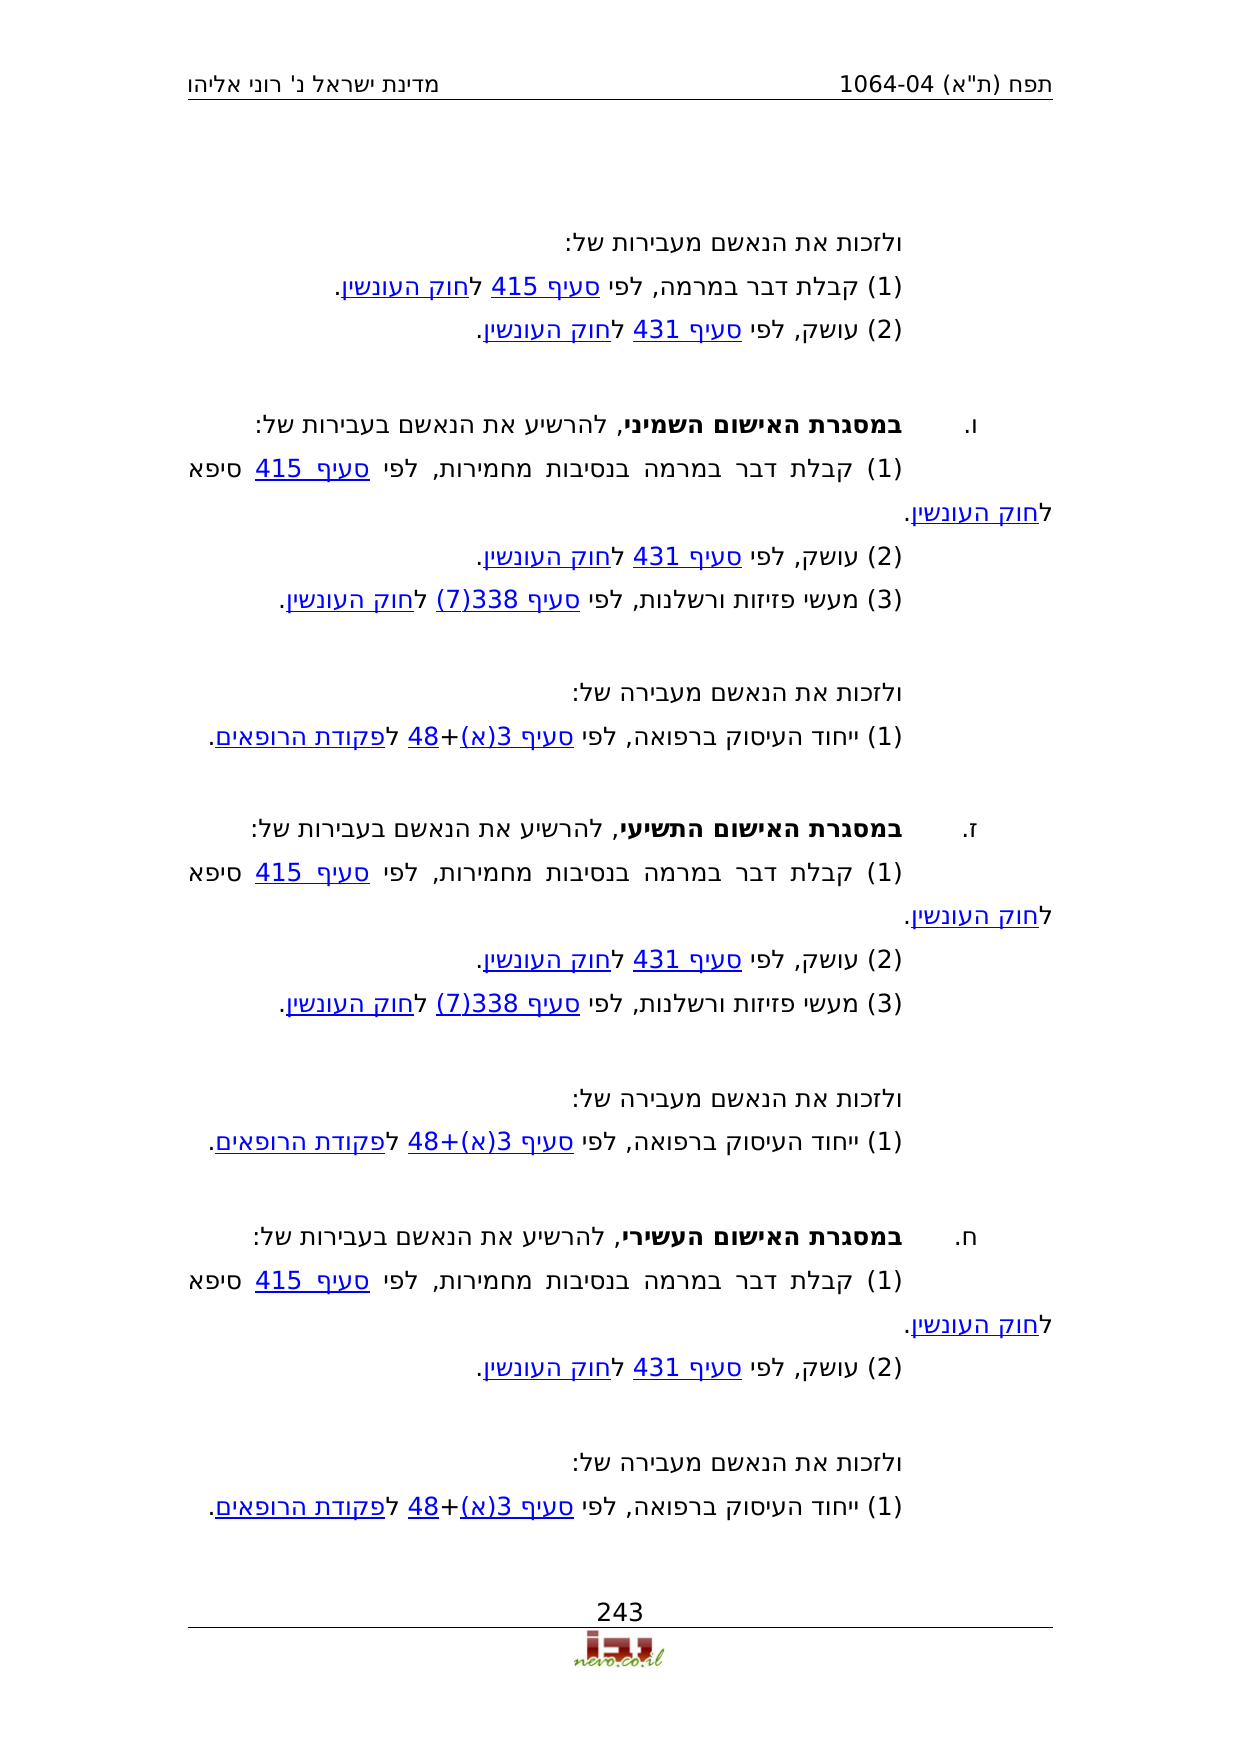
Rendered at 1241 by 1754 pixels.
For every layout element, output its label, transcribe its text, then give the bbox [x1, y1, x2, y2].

text ח. במסגרת האישום העשירי, להרשיע את הנאשם בעבירות של: [187, 1222, 1053, 1252]
text (1) ייחוד העיסוק ברפואה, לפי סעיף 3(א)+48 לפקודת הרופאים. [187, 1128, 1053, 1157]
text ו. במסגרת האישום השמיני, להרשיע את הנאשם בעבירות של: [187, 411, 1053, 440]
text ולזכות את הנאשם מעבירות של: [187, 228, 1053, 257]
text (2) עושק, לפי סעיף 431 לחוק העונשין. [187, 316, 1053, 345]
text (2) עושק, לפי סעיף 431 לחוק העונשין. [187, 542, 1053, 571]
picture [574, 1630, 666, 1668]
text (1) קבלת דבר במרמה, לפי סעיף 415 לחוק העונשין. [187, 272, 1053, 301]
text (1) ייחוד העיסוק ברפואה, לפי סעיף 3(א)+48 לפקודת הרופאים. [187, 722, 1053, 751]
text (1) קבלת דבר במרמה בנסיבות מחמירות, לפי סעיף 415 סיפא לחוק העונשין. [187, 858, 1053, 931]
text ז. במסגרת האישום התשיעי, להרשיע את הנאשם בעבירות של: [187, 814, 1053, 843]
text (1) ייחוד העיסוק ברפואה, לפי סעיף 3(א)+48 לפקודת הרופאים. [187, 1492, 1053, 1521]
text ולזכות את הנאשם מעבירה של: [187, 678, 1053, 707]
text ולזכות את הנאשם מעבירה של: [187, 1084, 1053, 1113]
text (2) עושק, לפי סעיף 431 לחוק העונשין. [187, 945, 1053, 974]
text (3) מעשי פזיזות ורשלנות, לפי סעיף 338(7) לחוק העונשין. [187, 989, 1053, 1018]
text ולזכות את הנאשם מעבירה של: [187, 1448, 1053, 1478]
text (1) קבלת דבר במרמה בנסיבות מחמירות, לפי סעיף 415 סיפא לחוק העונשין. [187, 454, 1053, 527]
text (3) מעשי פזיזות ורשלנות, לפי סעיף 338(7) לחוק העונשין. [187, 586, 1053, 615]
text (2) עושק, לפי סעיף 431 לחוק העונשין. [187, 1354, 1053, 1383]
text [187, 1266, 1053, 1339]
